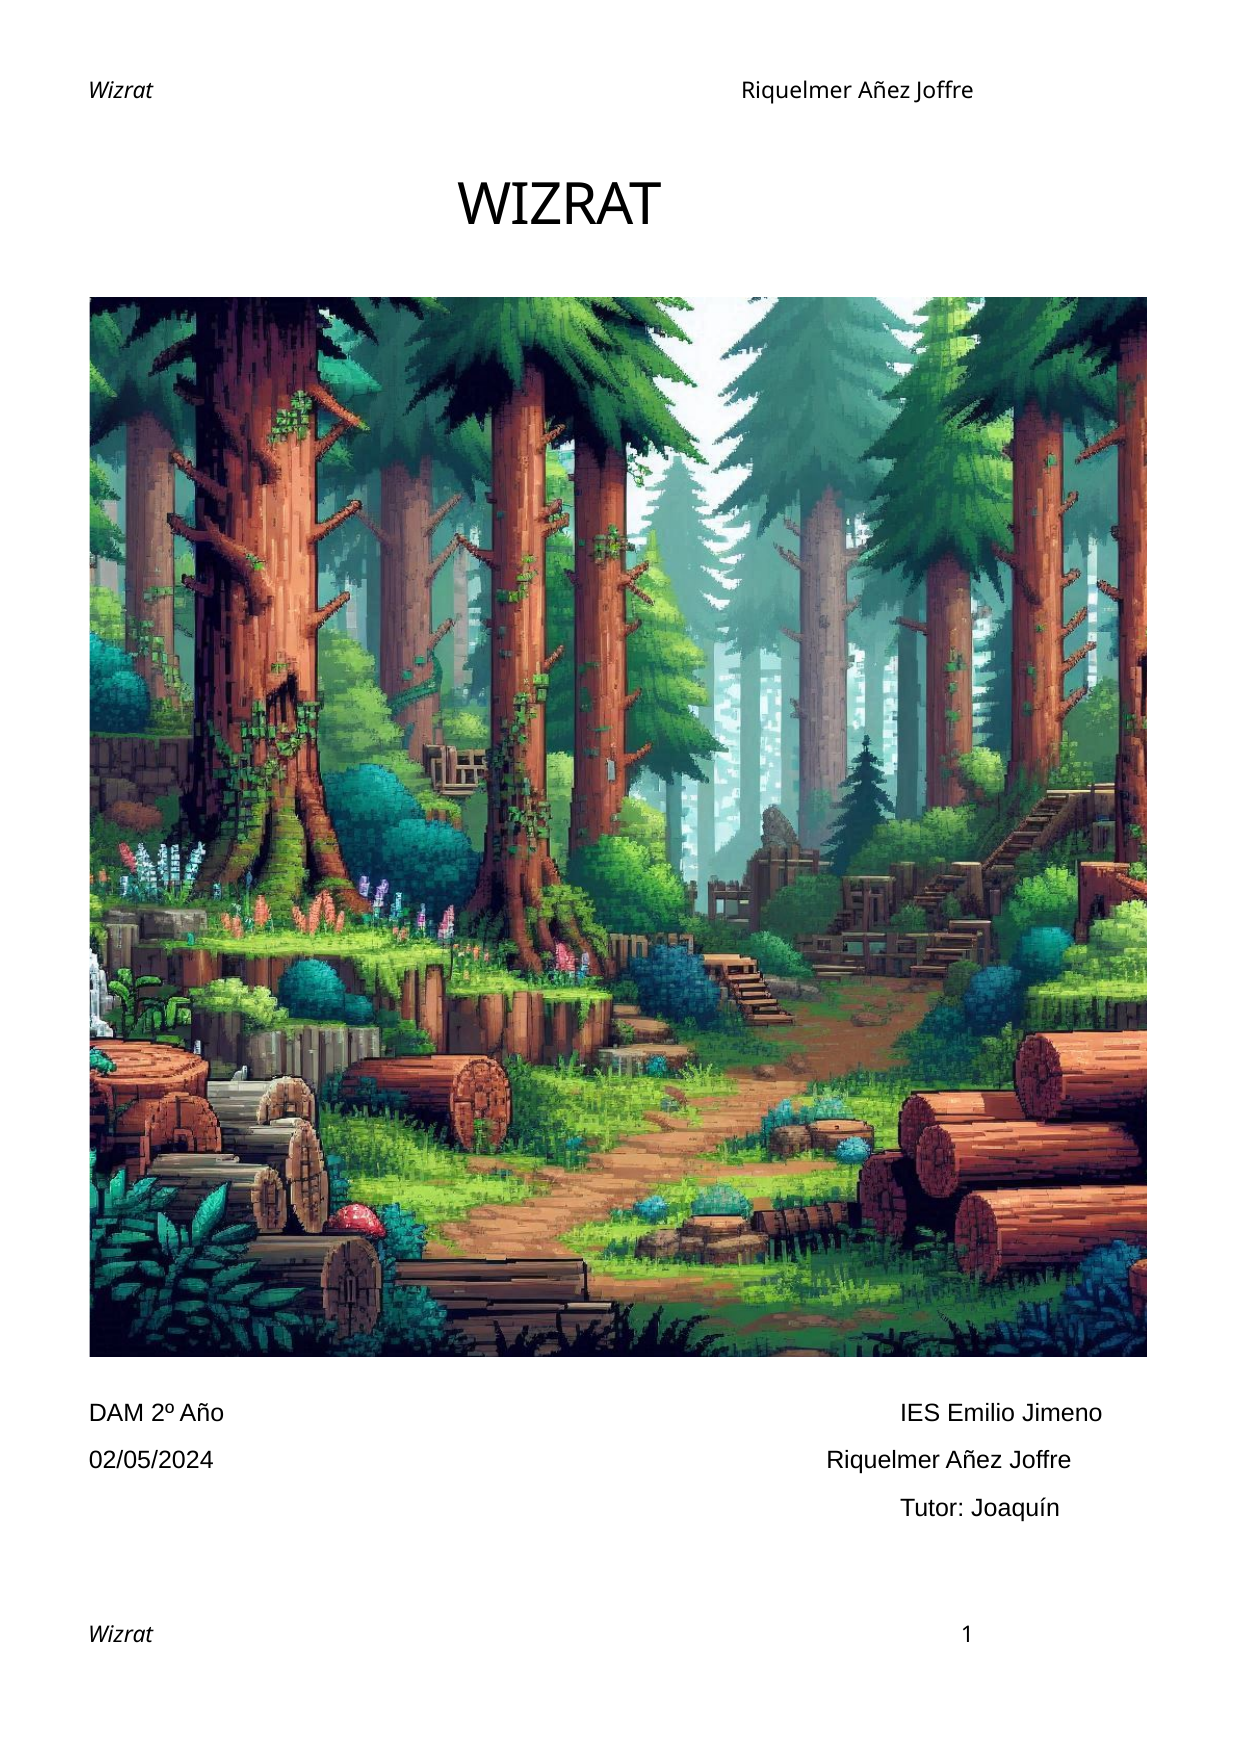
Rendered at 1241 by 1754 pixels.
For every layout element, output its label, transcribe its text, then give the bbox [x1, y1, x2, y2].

text Tutor: Joaquín [900, 1493, 1166, 1522]
text 02/05/2024 Riquelmer Añez Joffre [88, 1445, 1166, 1474]
picture [88, 297, 1147, 1355]
title WIZRAT [457, 162, 1166, 242]
